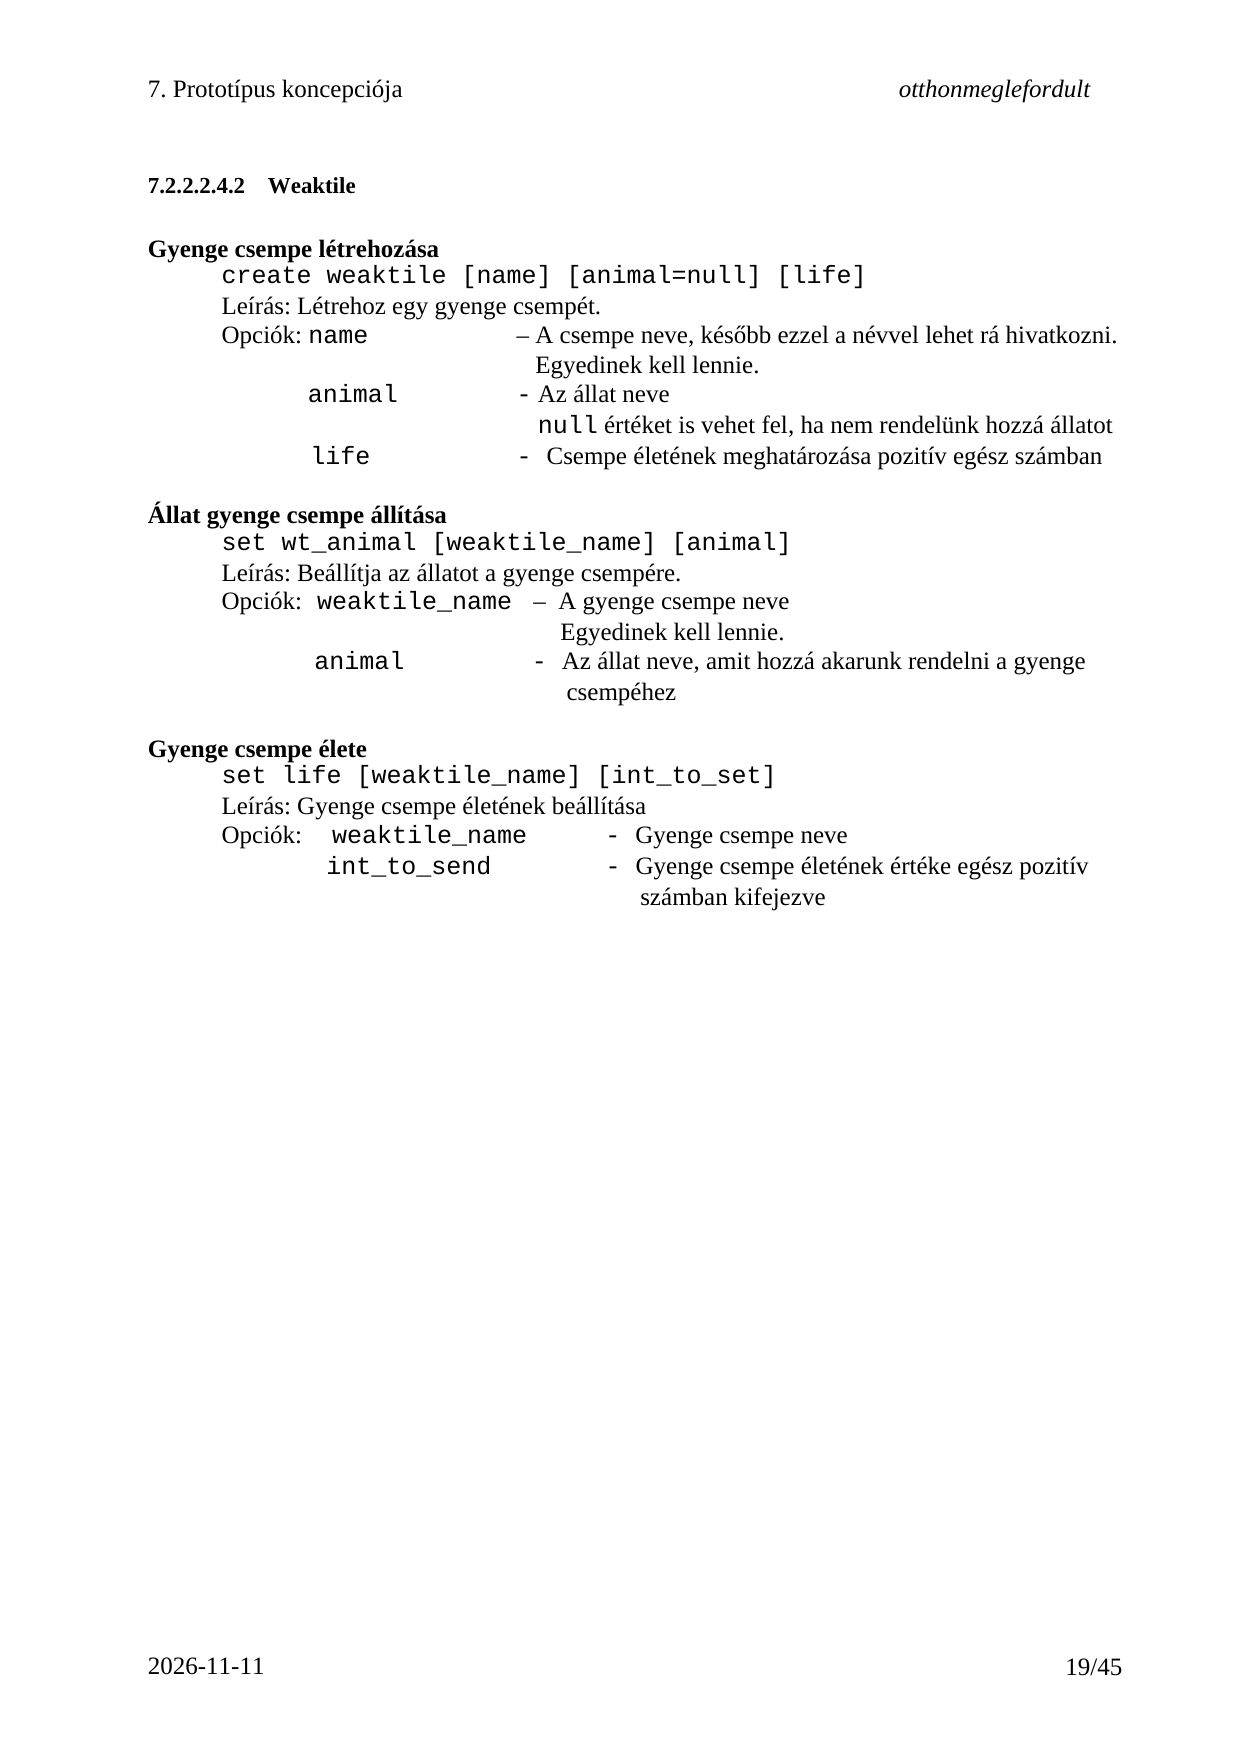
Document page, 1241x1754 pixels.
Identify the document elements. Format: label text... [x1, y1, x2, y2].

text Állat gyenge csempe állítása [148, 501, 1122, 529]
text Leírás: Gyenge csempe életének beállítása [221, 791, 1122, 820]
text Egyedinek kell lennie. [221, 617, 1122, 646]
text Gyenge csempe élete [148, 734, 1122, 763]
text számban kifejezve [590, 882, 1122, 911]
text animal - Az állat neve [148, 379, 1122, 410]
text animal - Az állat neve, amit hozzá akarunk rendelni a gyenge [295, 646, 1122, 677]
text Opciók: weaktile_name - Gyenge csempe neve [221, 820, 1122, 851]
text Gyenge csempe létrehozása [148, 234, 1122, 263]
text Leírás: Létrehoz egy gyenge csempét. [221, 291, 1122, 320]
text life - Csempe életének meghatározása pozitív egész számban [148, 441, 1122, 472]
text int_to_send - Gyenge csempe életének értéke egész pozitív [236, 851, 1122, 882]
text csempéhez [516, 677, 1122, 706]
text Leírás: Beállítja az állatot a gyenge csempére. [221, 558, 1122, 586]
subtitle Weaktile [148, 173, 1122, 199]
text Egyedinek kell lennie. [295, 351, 1122, 379]
text Opciók: name – A csempe neve, később ezzel a névvel lehet rá hivatkozni. [221, 320, 1122, 351]
text null értéket is vehet fel, ha nem rendelünk hozzá állatot [148, 410, 1122, 441]
text Opciók: weaktile_name – A gyenge csempe neve [148, 586, 1122, 617]
text set life [weaktile_name] [int_to_set] [148, 763, 1122, 791]
text set wt_animal [weaktile_name] [animal] [148, 529, 1122, 558]
text create weaktile [name] [animal=null] [life] [148, 263, 1122, 291]
